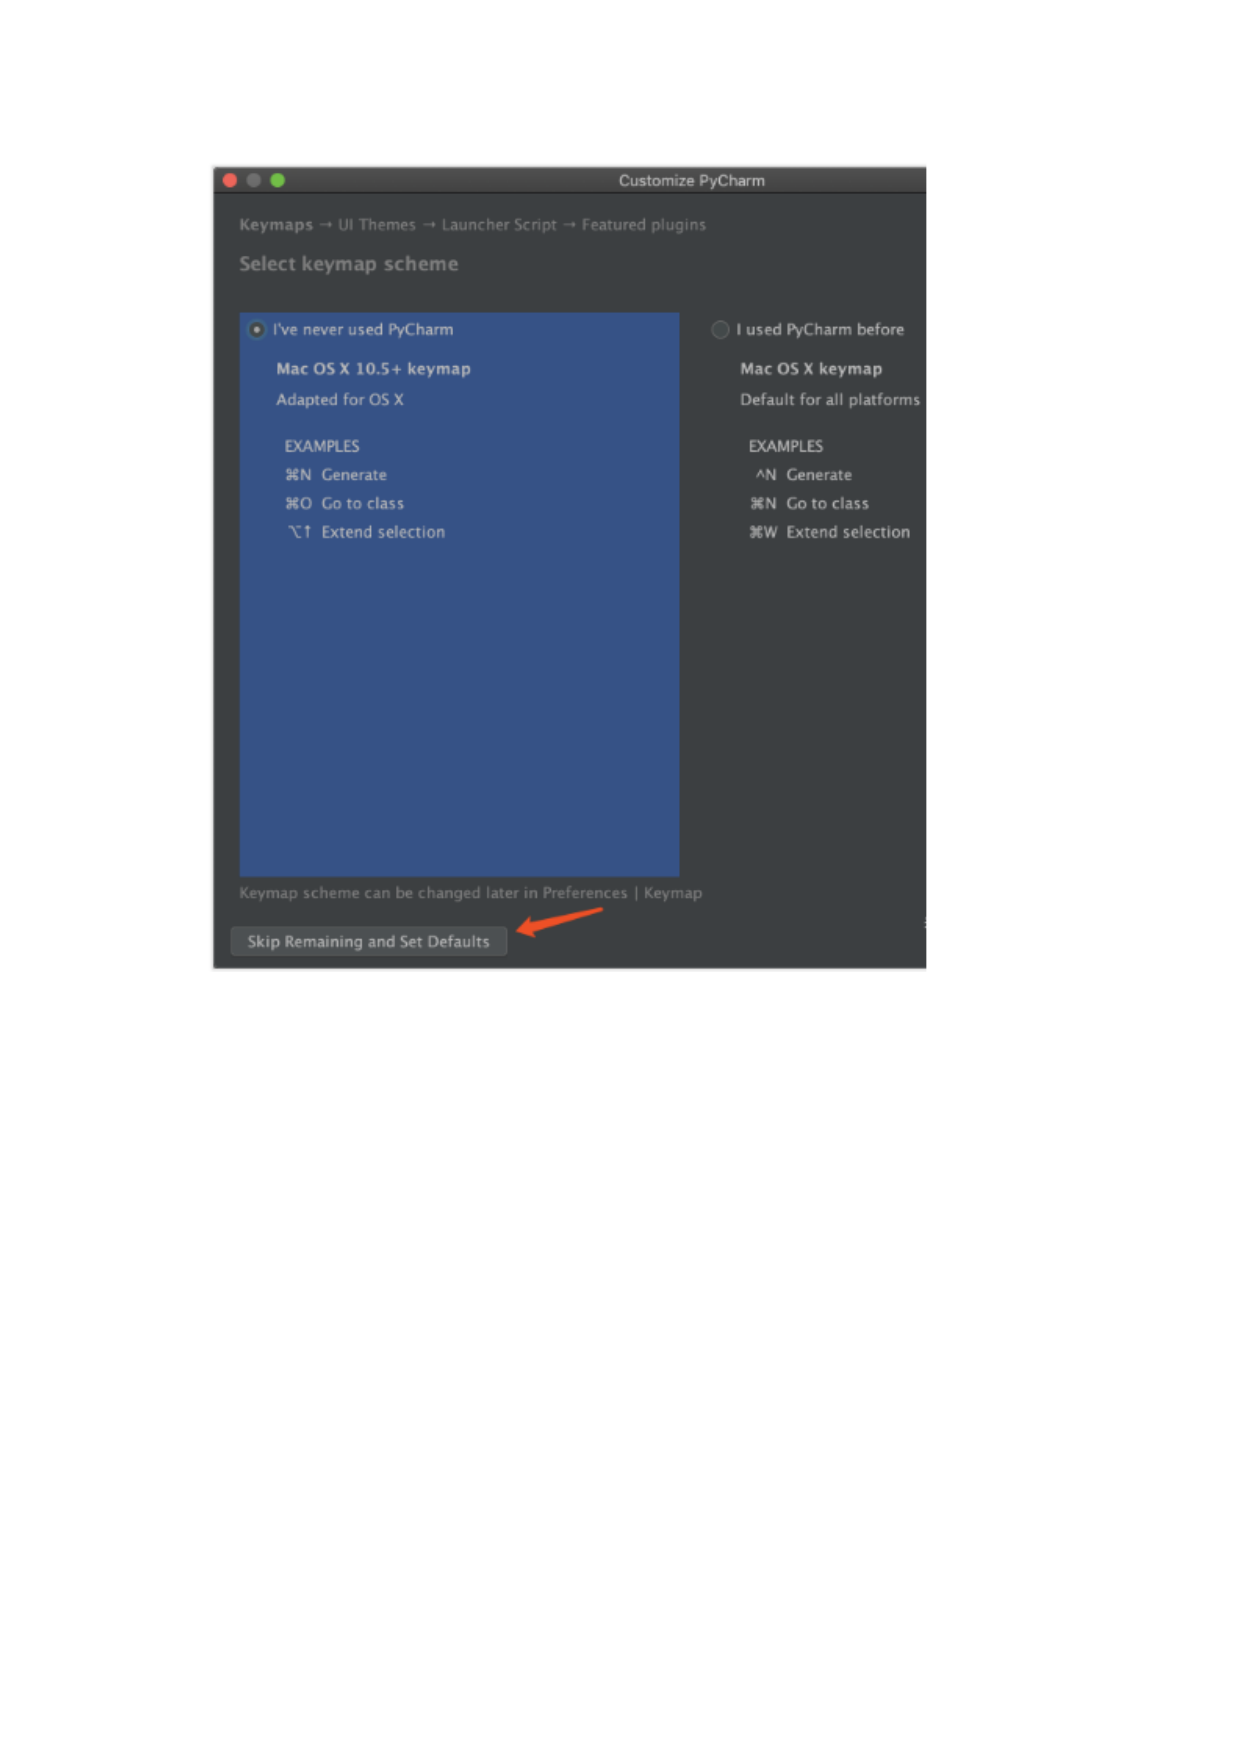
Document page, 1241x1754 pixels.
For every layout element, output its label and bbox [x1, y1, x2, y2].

picture [187, 162, 927, 972]
